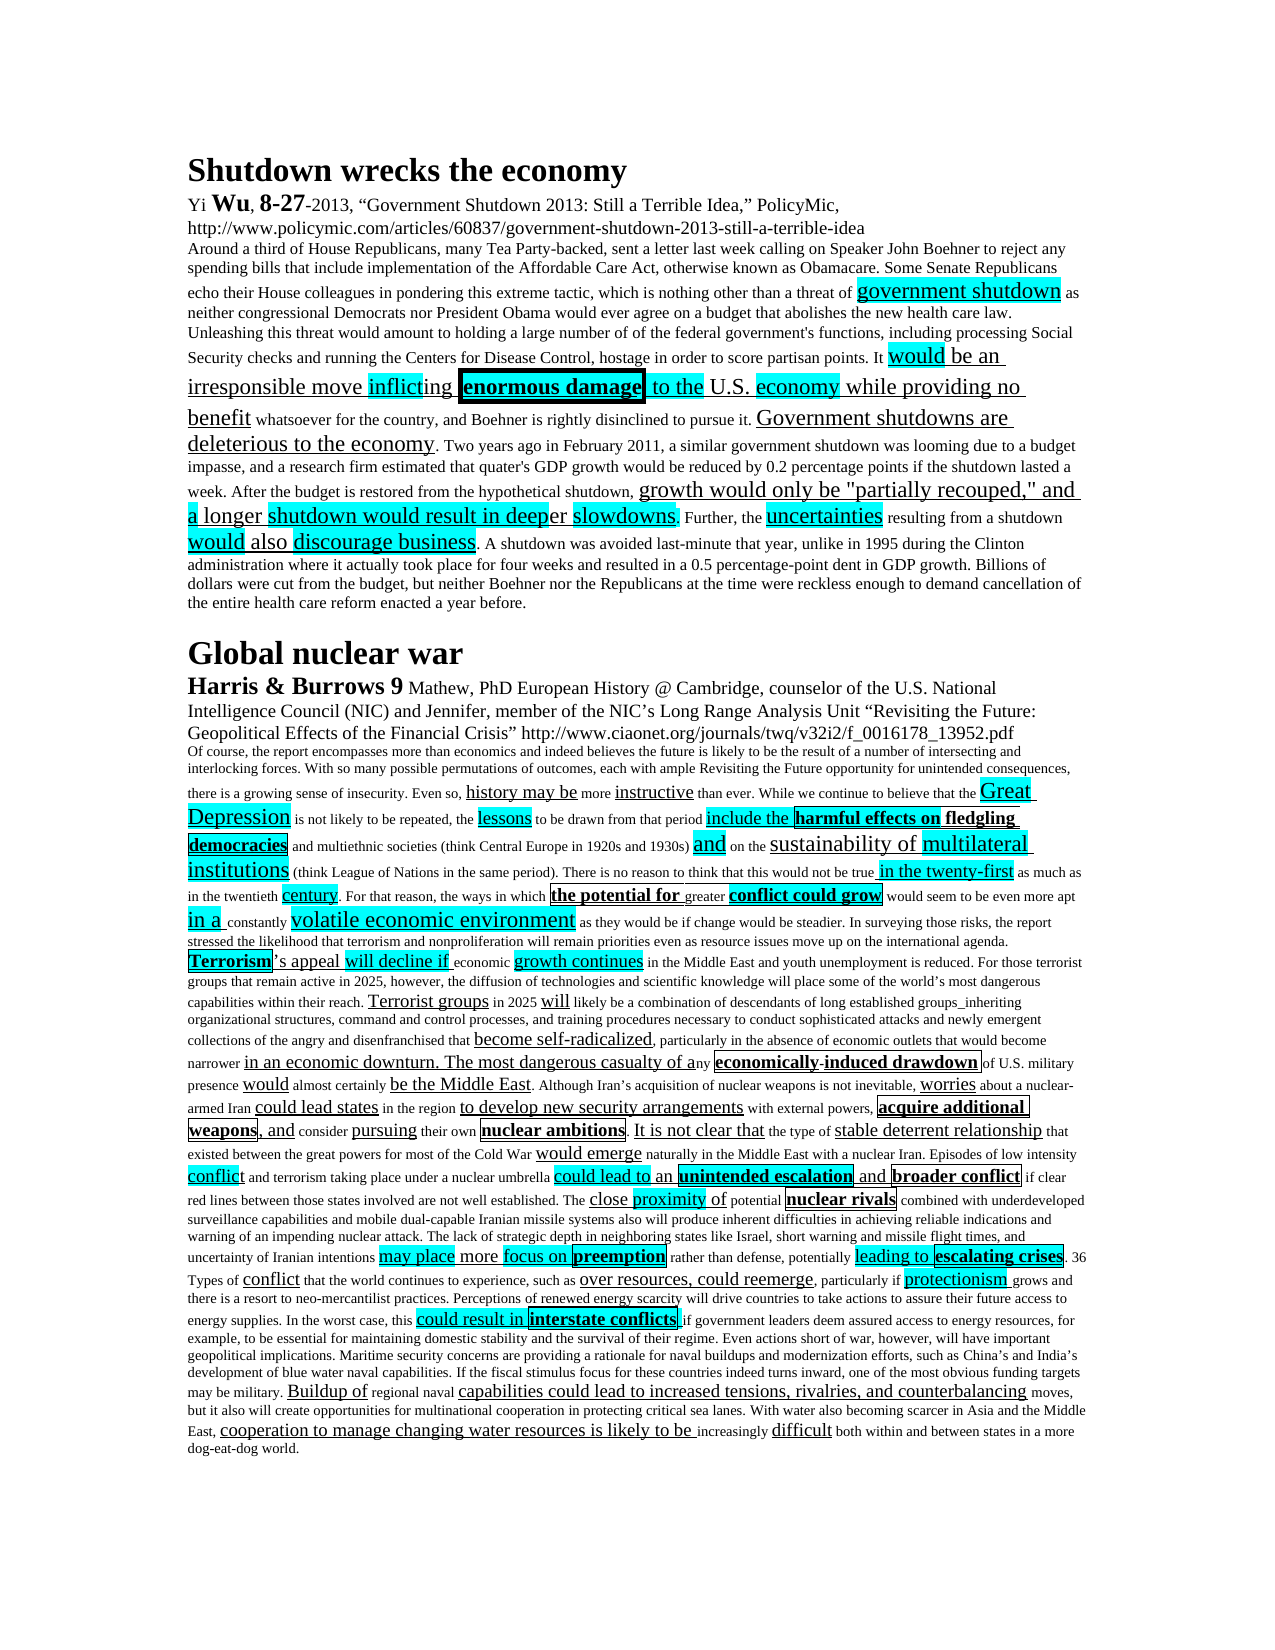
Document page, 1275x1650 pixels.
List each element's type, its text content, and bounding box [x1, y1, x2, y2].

text Of course, the report encompasses more than economics and indeed believes the future is likely to be the result of a number of intersecting and interlocking forces. With so many possible permutations of outcomes, each with ample Revisiting the Future opportunity for unintended consequences, there is a growing sense of insecurity. Even so, history may be more instructive than ever. While we continue to believe that the Great Depression is not likely to be repeated, the lessons to be drawn from that period include the harmful effects on fledgling democracies and multiethnic societies (think Central Europe in 1920s and 1930s) and on the sustainability of multilateral institutions (think League of Nations in the same period). There is no reason to think that this would not be true in the twenty-first as much as in the twentieth century. For that reason, the ways in which the potential for greater conflict could grow would seem to be even more apt in a constantly volatile economic environment as they would be if change would be steadier. In surveying those risks, the report stressed the likelihood that terrorism and nonproliferation will remain priorities even as resource issues move up on the international agenda. Terrorism’s appeal will decline if economic growth continues in the Middle East and youth unemployment is reduced. For those terrorist groups that remain active in 2025, however, the diffusion of technologies and scientific knowledge will place some of the world’s most dangerous capabilities within their reach. Terrorist groups in 2025 will likely be a combination of descendants of long established groups_inheriting organizational structures, command and control processes, and training procedures necessary to conduct sophisticated attacks and newly emergent collections of the angry and disenfranchised that become self-radicalized, particularly in the absence of economic outlets that would become narrower in an economic downturn. The most dangerous casualty of any economically-induced drawdown of U.S. military presence would almost certainly be the Middle East. Although Iran’s acquisition of nuclear weapons is not inevitable, worries about a nuclear-armed Iran could lead states in the region to develop new security arrangements with external powers, acquire additional weapons, and consider pursuing their own nuclear ambitions. It is not clear that the type of stable deterrent relationship that existed between the great powers for most of the Cold War would emerge naturally in the Middle East with a nuclear Iran. Episodes of low intensity conflict and terrorism taking place under a nuclear umbrella could lead to an unintended escalation and broader conflict if clear red lines between those states involved are not well established. The close proximity of potential nuclear rivals combined with underdeveloped surveillance capabilities and mobile dual-capable Iranian missile systems also will produce inherent difficulties in achieving reliable indications and warning of an impending nuclear attack. The lack of strategic depth in neighboring states like Israel, short warning and missile flight times, and uncertainty of Iranian intentions may place more focus on preemption rather than defense, potentially leading to escalating crises. 36 Types of conflict that the world continues to experience, such as over resources, could reemerge, particularly if protectionism grows and there is a resort to neo-mercantilist practices. Perceptions of renewed energy scarcity will drive countries to take actions to assure their future access to energy supplies. In the worst case, this could result in interstate conflicts if government leaders deem assured access to energy resources, for example, to be essential for maintaining domestic stability and the survival of their regime. Even actions short of war, however, will have important geopolitical implications. Maritime security concerns are providing a rationale for naval buildups and modernization efforts, such as China’s and India’s development of blue water naval capabilities. If the fiscal stimulus focus for these countries indeed turns inward, one of the most obvious funding targets may be military. Buildup of regional naval capabilities could lead to increased tensions, rivalries, and counterbalancing moves, but it also will create opportunities for multinational cooperation in protecting critical sea lanes. With water also becoming scarcer in Asia and the Middle East, cooperation to manage changing water resources is likely to be increasingly difficult both within and between states in a more dog-eat-dog world. [187, 743, 1087, 1457]
subtitle Shutdown wrecks the economy [187, 150, 1087, 188]
text Harris & Burrows 9 Mathew, PhD European History @ Cambridge, counselor of the U.S. National Intelligence Council (NIC) and Jennifer, member of the NIC’s Long Range Analysis Unit “Revisiting the Future: Geopolitical Effects of the Financial Crisis” http://www.ciaonet.org/journals/twq/v32i2/f_0016178_13952.pdf [187, 671, 1087, 743]
text Yi Wu, 8-27-2013, “Government Shutdown 2013: Still a Terrible Idea,” PolicyMic, http://www.policymic.com/articles/60837/government-shutdown-2013-still-a-terrible-idea [187, 188, 1087, 239]
text Around a third of House Republicans, many Tea Party-backed, sent a letter last week calling on Speaker John Boehner to reject any spending bills that include implementation of the Affordable Care Act, otherwise known as Obamacare. Some Senate Republicans echo their House colleagues in pondering this extreme tactic, which is nothing other than a threat of government shutdown as neither congressional Democrats nor President Obama would ever agree on a budget that abolishes the new health care law. Unleashing this threat would amount to holding a large number of of the federal government's functions, including processing Social Security checks and running the Centers for Disease Control, hostage in order to score partisan points. It would be an irresponsible move inflicting enormous damage to the U.S. economy while providing no benefit whatsoever for the country, and Boehner is rightly disinclined to pursue it. Government shutdowns are deleterious to the economy. Two years ago in February 2011, a similar government shutdown was looming due to a budget impasse, and a research firm estimated that quater's GDP growth would be reduced by 0.2 percentage points if the shutdown lasted a week. After the budget is restored from the hypothetical shutdown, growth would only be "partially recouped," and a longer shutdown would result in deeper slowdowns. Further, the uncertainties resulting from a shutdown would also discourage business. A shutdown was avoided last-minute that year, unlike in 1995 during the Clinton administration where it actually took place for four weeks and resulted in a 0.5 percentage-point dent in GDP growth. Billions of dollars were cut from the budget, but neither Boehner nor the Republicans at the time were reckless enough to demand cancellation of the entire health care reform enacted a year before. [187, 239, 1087, 612]
subtitle Global nuclear war [187, 633, 1087, 671]
